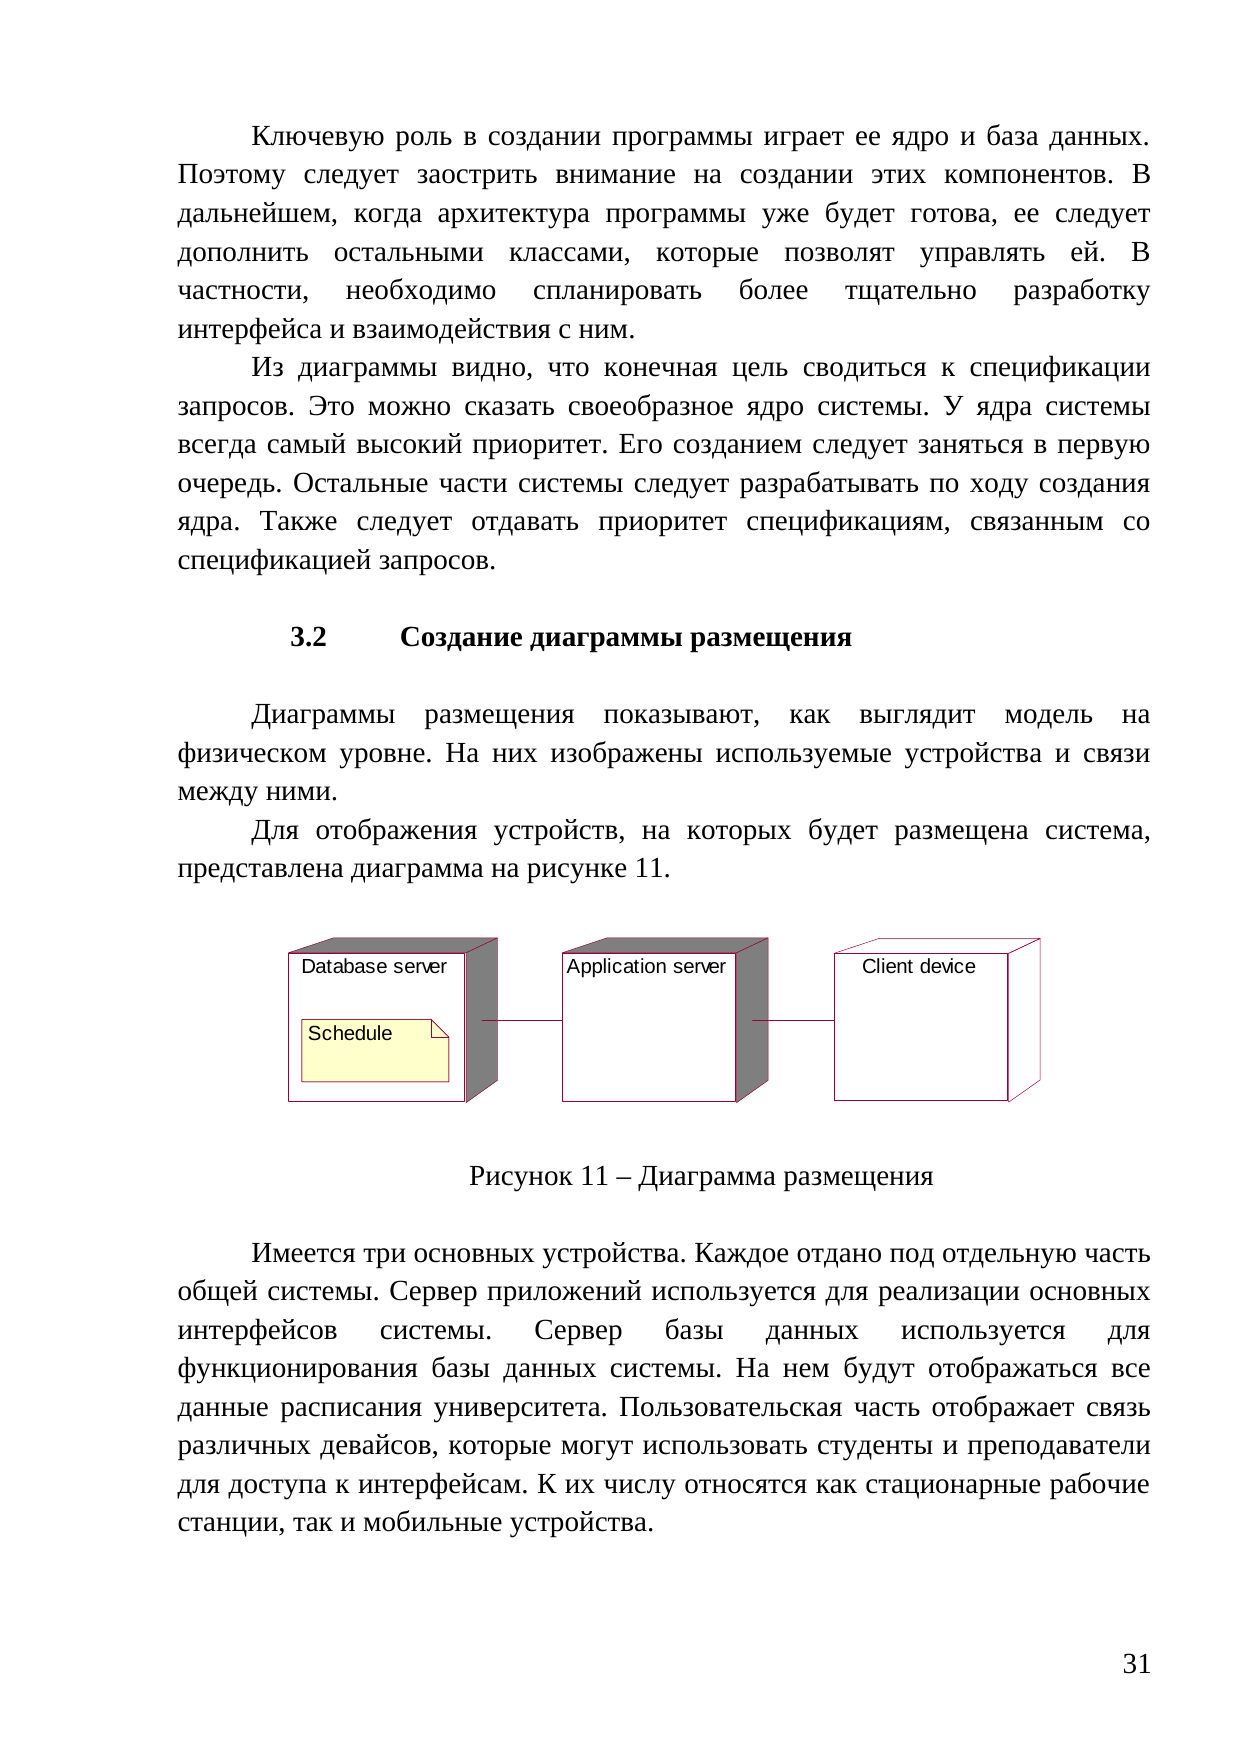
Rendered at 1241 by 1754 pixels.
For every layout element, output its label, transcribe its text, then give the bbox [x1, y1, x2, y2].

text Ключевую роль в создании программы играет ее ядро и база данных. Поэтому следует заострить внимание на создании этих компонентов. В дальнейшем, когда архитектура программы уже будет готова, ее следует дополнить остальными классами, которые позволят управлять ей. В частности, необходимо спланировать более тщательно разработку интерфейса и взаимодействия с ним. [177, 118, 1152, 344]
subtitle Создание диаграммы размещения [290, 619, 1152, 653]
text Рисунок 11 – Диаграмма размещения [177, 1158, 1152, 1191]
text Диаграммы размещения показывают, как выглядит модель на физическом уровне. На них изображены используемые устройства и связи между ними. [177, 696, 1152, 807]
text Имеется три основных устройства. Каждое отдано под отдельную часть общей системы. Сервер приложений используется для реализации основных интерфейсов системы. Сервер базы данных используется для функционирования базы данных системы. На нем будут отображаться все данные расписания университета. Пользовательская часть отображает связь различных девайсов, которые могут использовать студенты и преподаватели для доступа к интерфейсам. К их числу относятся как стационарные рабочие станции, так и мобильные устройства. [177, 1235, 1152, 1538]
text Для отображения устройств, на которых будет размещена система, представлена диаграмма на рисунке 11. [177, 812, 1152, 884]
text Из диаграммы видно, что конечная цель сводиться к спецификации запросов. Это можно сказать своеобразное ядро системы. У ядра системы всегда самый высокий приоритет. Его созданием следует заняться в первую очередь. Остальные части системы следует разрабатывать по ходу создания ядра. Также следует отдавать приоритет спецификациям, связанным со спецификацией запросов. [177, 349, 1152, 576]
